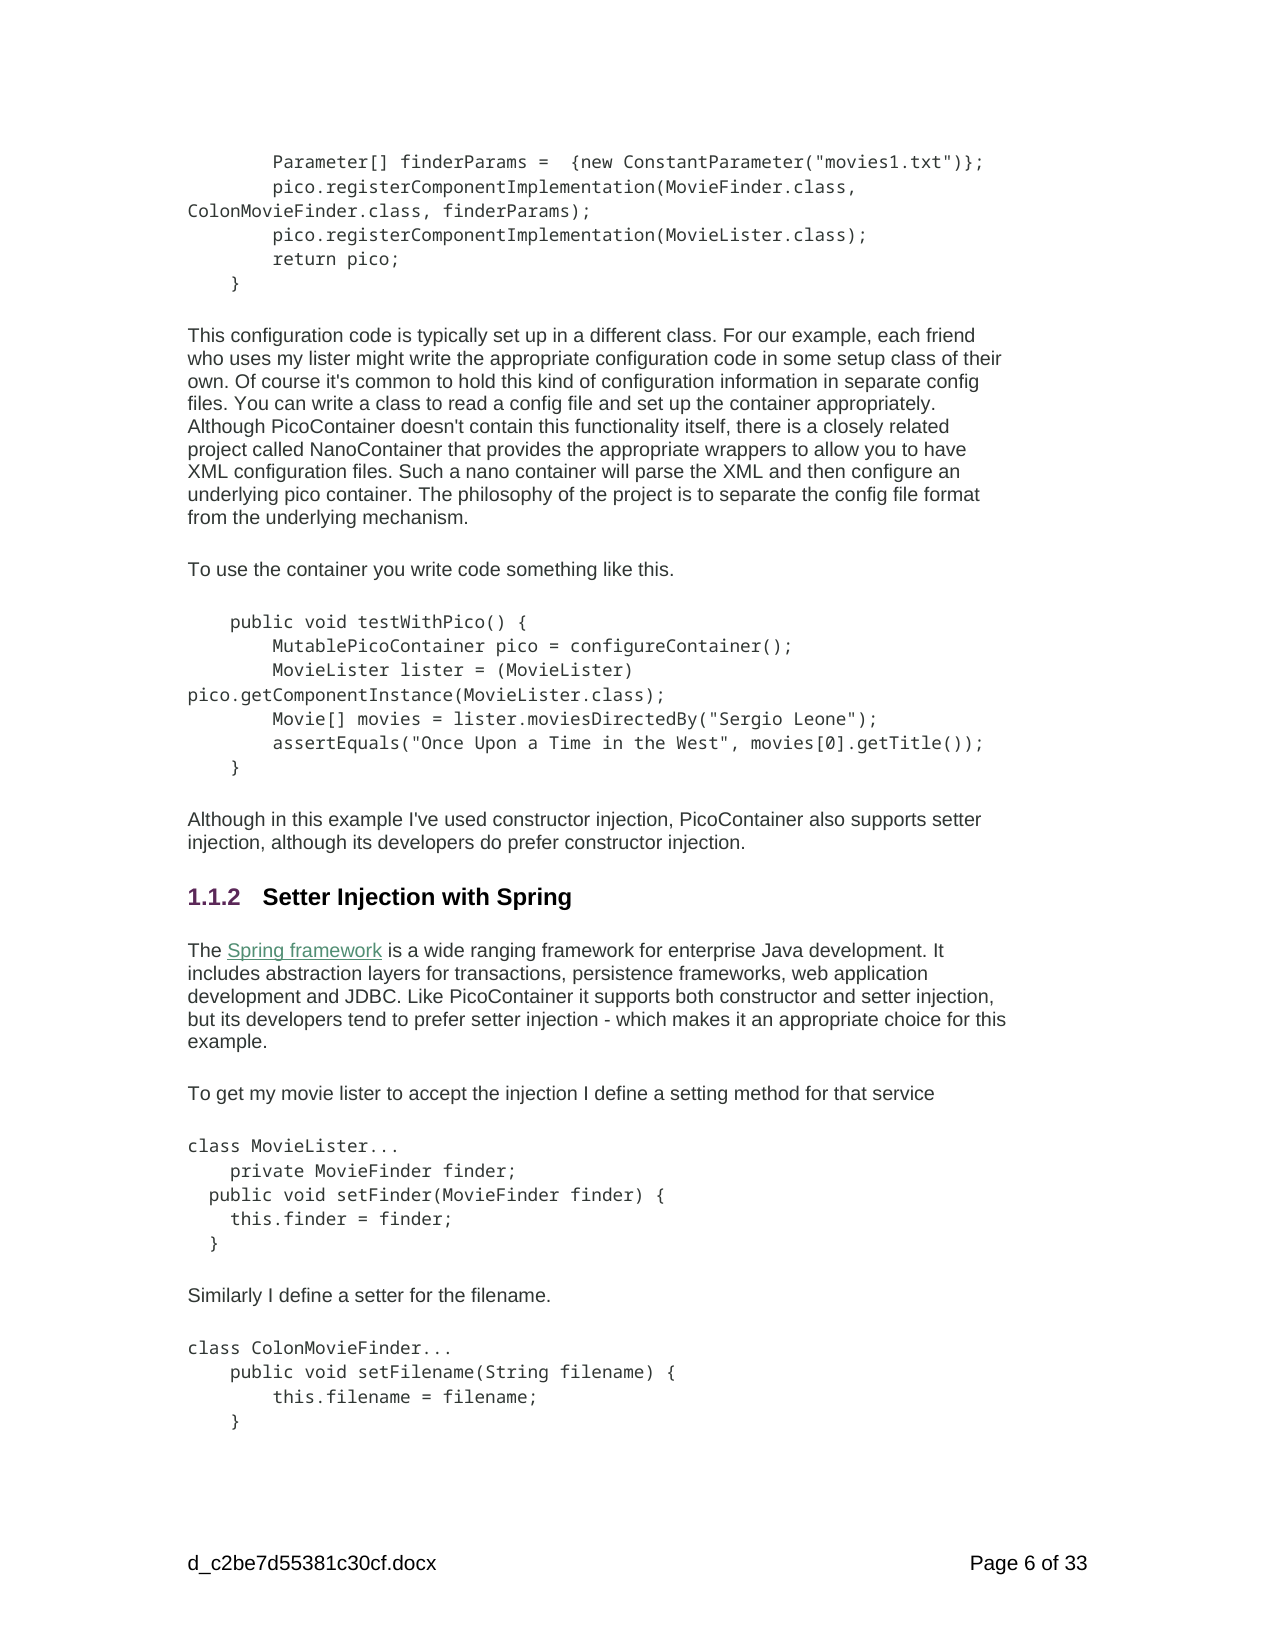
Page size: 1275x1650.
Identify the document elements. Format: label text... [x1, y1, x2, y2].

text this.filename = filename; [187, 1384, 1012, 1408]
text } [187, 754, 1012, 779]
text To use the container you write code something like this. [187, 558, 1012, 580]
subtitle Setter Injection with Spring [187, 882, 1012, 910]
text class ColonMovieFinder... [187, 1336, 1012, 1360]
text MovieLister lister = (MovieLister) pico.getComponentInstance(MovieLister.class); [187, 658, 1012, 706]
text Similarly I define a setter for the filename. [187, 1284, 1012, 1307]
text public void setFilename(String filename) { [187, 1360, 1012, 1384]
text return pico; [187, 247, 1012, 271]
text To get my movie lister to accept the injection I define a setting method for that service [187, 1082, 1012, 1105]
text Although in this example I've used constructor injection, PicoContainer also supports setter injection, although its developers do prefer constructor injection. [187, 808, 1012, 853]
text MutablePicoContainer pico = configureContainer(); [187, 634, 1012, 658]
text assertEquals("Once Upon a Time in the West", movies[0].getTitle()); [187, 730, 1012, 754]
text The Spring framework is a wide ranging framework for enterprise Java development. It includes abstraction layers for transactions, persistence frameworks, web application development and JDBC. Like PicoContainer it supports both constructor and setter injection, but its developers tend to prefer setter injection - which makes it an appropriate choice for this example. [187, 939, 1012, 1053]
text private MovieFinder finder; [187, 1158, 1012, 1182]
text } [187, 1408, 1012, 1432]
text } [187, 1231, 1012, 1255]
text class MovieLister... [187, 1134, 1012, 1158]
text This configuration code is typically set up in a different class. For our example, each friend who uses my lister might write the appropriate configuration code in some setup class of their own. Of course it's common to hold this kind of configuration information in separate config files. You can write a class to read a config file and set up the container appropriately. Although PicoContainer doesn't contain this functionality itself, there is a closely related project called NanoContainer that provides the appropriate wrappers to allow you to have XML configuration files. Such a nano container will parse the XML and then configure an underlying pico container. The philosophy of the project is to separate the config file format from the underlying mechanism. [187, 324, 1012, 528]
text pico.registerComponentImplementation(MovieLister.class); [187, 222, 1012, 247]
text pico.registerComponentImplementation(MovieFinder.class, ColonMovieFinder.class, finderParams); [187, 174, 1012, 222]
text Parameter[] finderParams = {new ConstantParameter("movies1.txt")}; [187, 150, 1012, 174]
text Movie[] movies = lister.moviesDirectedBy("Sergio Leone"); [187, 706, 1012, 730]
text this.finder = finder; [187, 1206, 1012, 1231]
text public void setFinder(MovieFinder finder) { [187, 1182, 1012, 1206]
text } [187, 271, 1012, 295]
text public void testWithPico() { [187, 609, 1012, 634]
